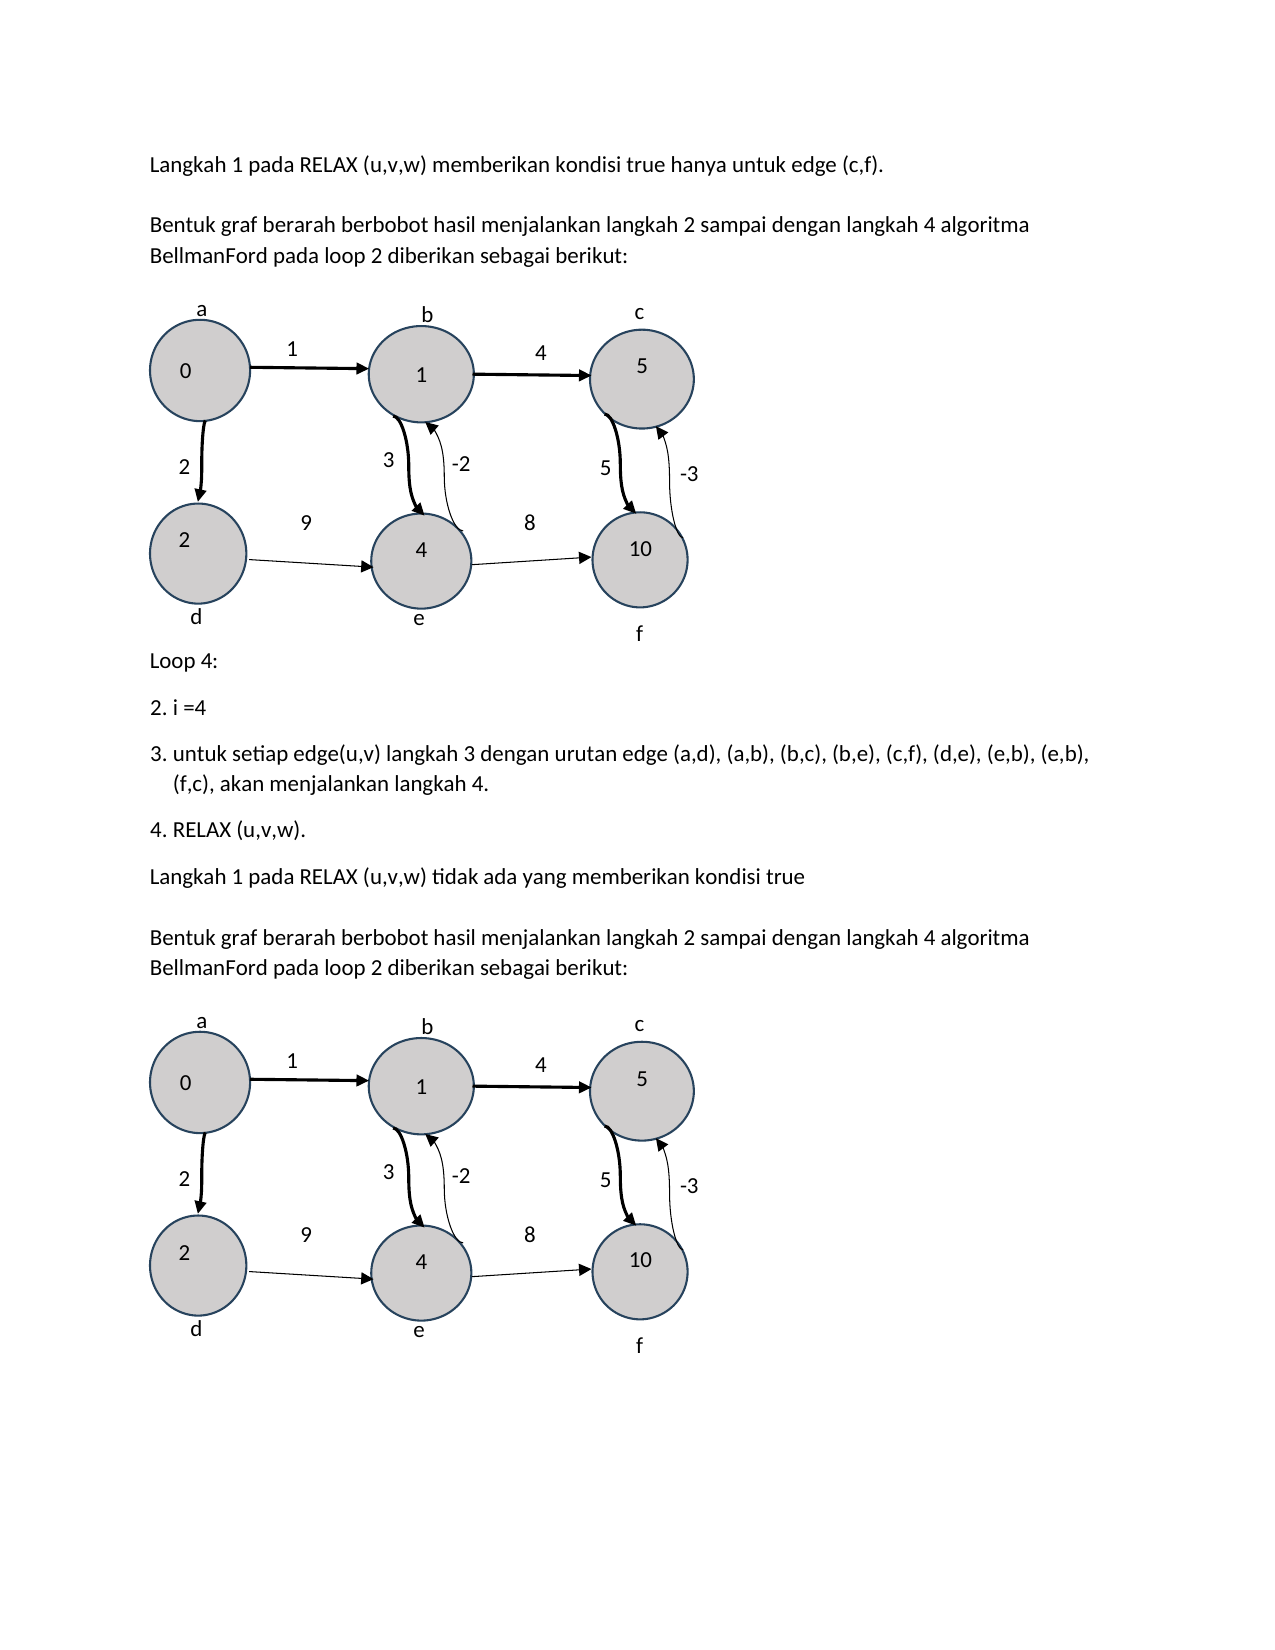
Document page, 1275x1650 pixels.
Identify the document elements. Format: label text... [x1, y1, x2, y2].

list i =4 [150, 693, 1125, 721]
list RELAX (u,v,w). [150, 816, 1125, 844]
text Langkah 1 pada RELAX (u,v,w) memberikan kondisi true hanya untuk edge (c,f). [149, 150, 1125, 178]
list untuk setiap edge(u,v) langkah 3 dengan urutan edge (a,d), (a,b), (b,c), (b,e), (c,f), (d,e), (e,b), (e,b), (f,c), akan menjalankan langkah 4. [150, 739, 1125, 797]
text Langkah 1 pada RELAX (u,v,w) tidak ada yang memberikan kondisi true [149, 862, 1125, 890]
text Loop 4: [149, 646, 1125, 674]
text Bentuk graf berarah berbobot hasil menjalankan langkah 2 sampai dengan langkah 4 algoritma BellmanFord pada loop 2 diberikan sebagai berikut: [149, 211, 1125, 269]
text Bentuk graf berarah berbobot hasil menjalankan langkah 2 sampai dengan langkah 4 algoritma BellmanFord pada loop 2 diberikan sebagai berikut: [149, 923, 1125, 981]
